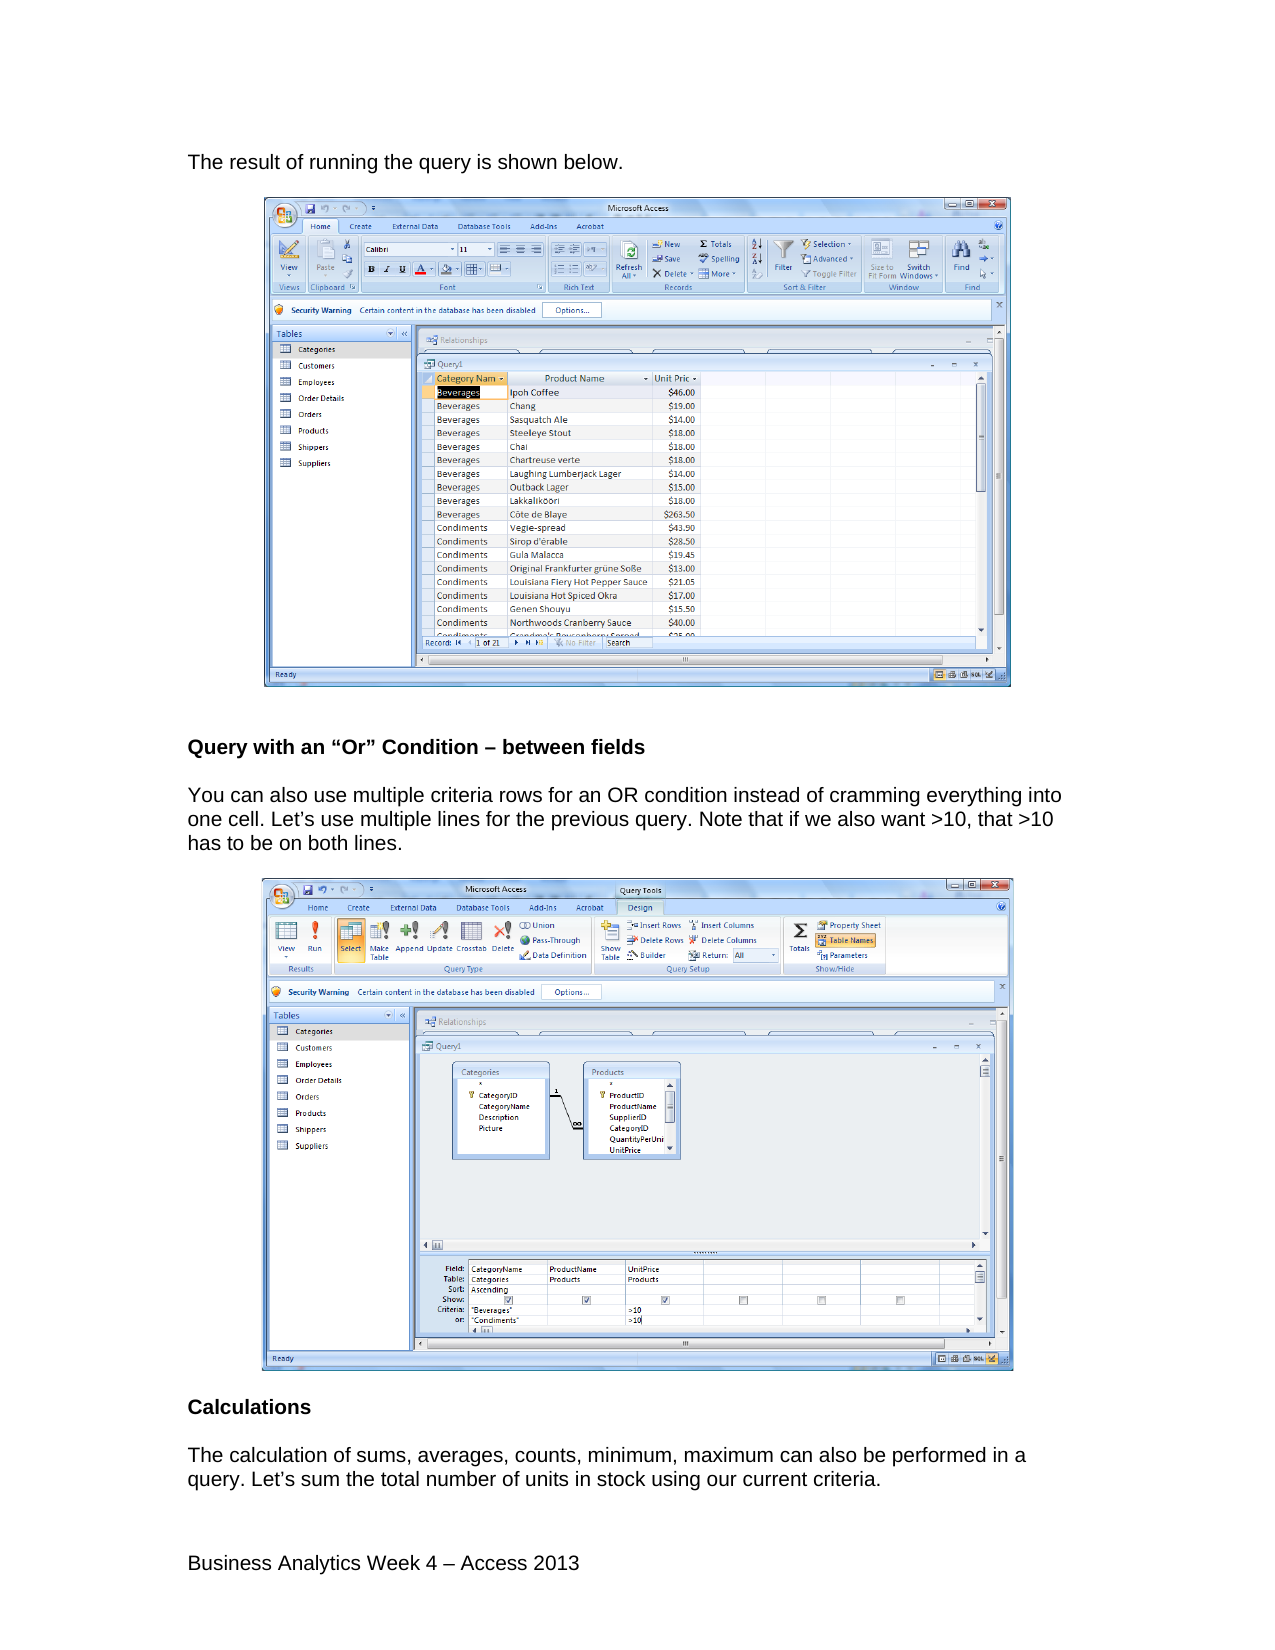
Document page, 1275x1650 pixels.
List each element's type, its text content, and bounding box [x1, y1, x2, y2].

text You can also use multiple criteria rows for an OR condition instead of cramming everything into one cell. Let’s use multiple lines for the previous query. Note that if we also want >10, that >10 has to be on both lines. [187, 783, 1087, 855]
text Calculations [187, 1395, 1087, 1419]
text Query with an “Or” Condition – between fields [187, 735, 1087, 759]
text The result of running the query is shown below. [187, 150, 1087, 174]
text The calculation of sums, averages, counts, minimum, maximum can also be performed in a query. Let’s sum the total number of units in stock using our current criteria. [187, 1443, 1087, 1491]
picture [261, 878, 1014, 1371]
picture [264, 197, 1011, 687]
